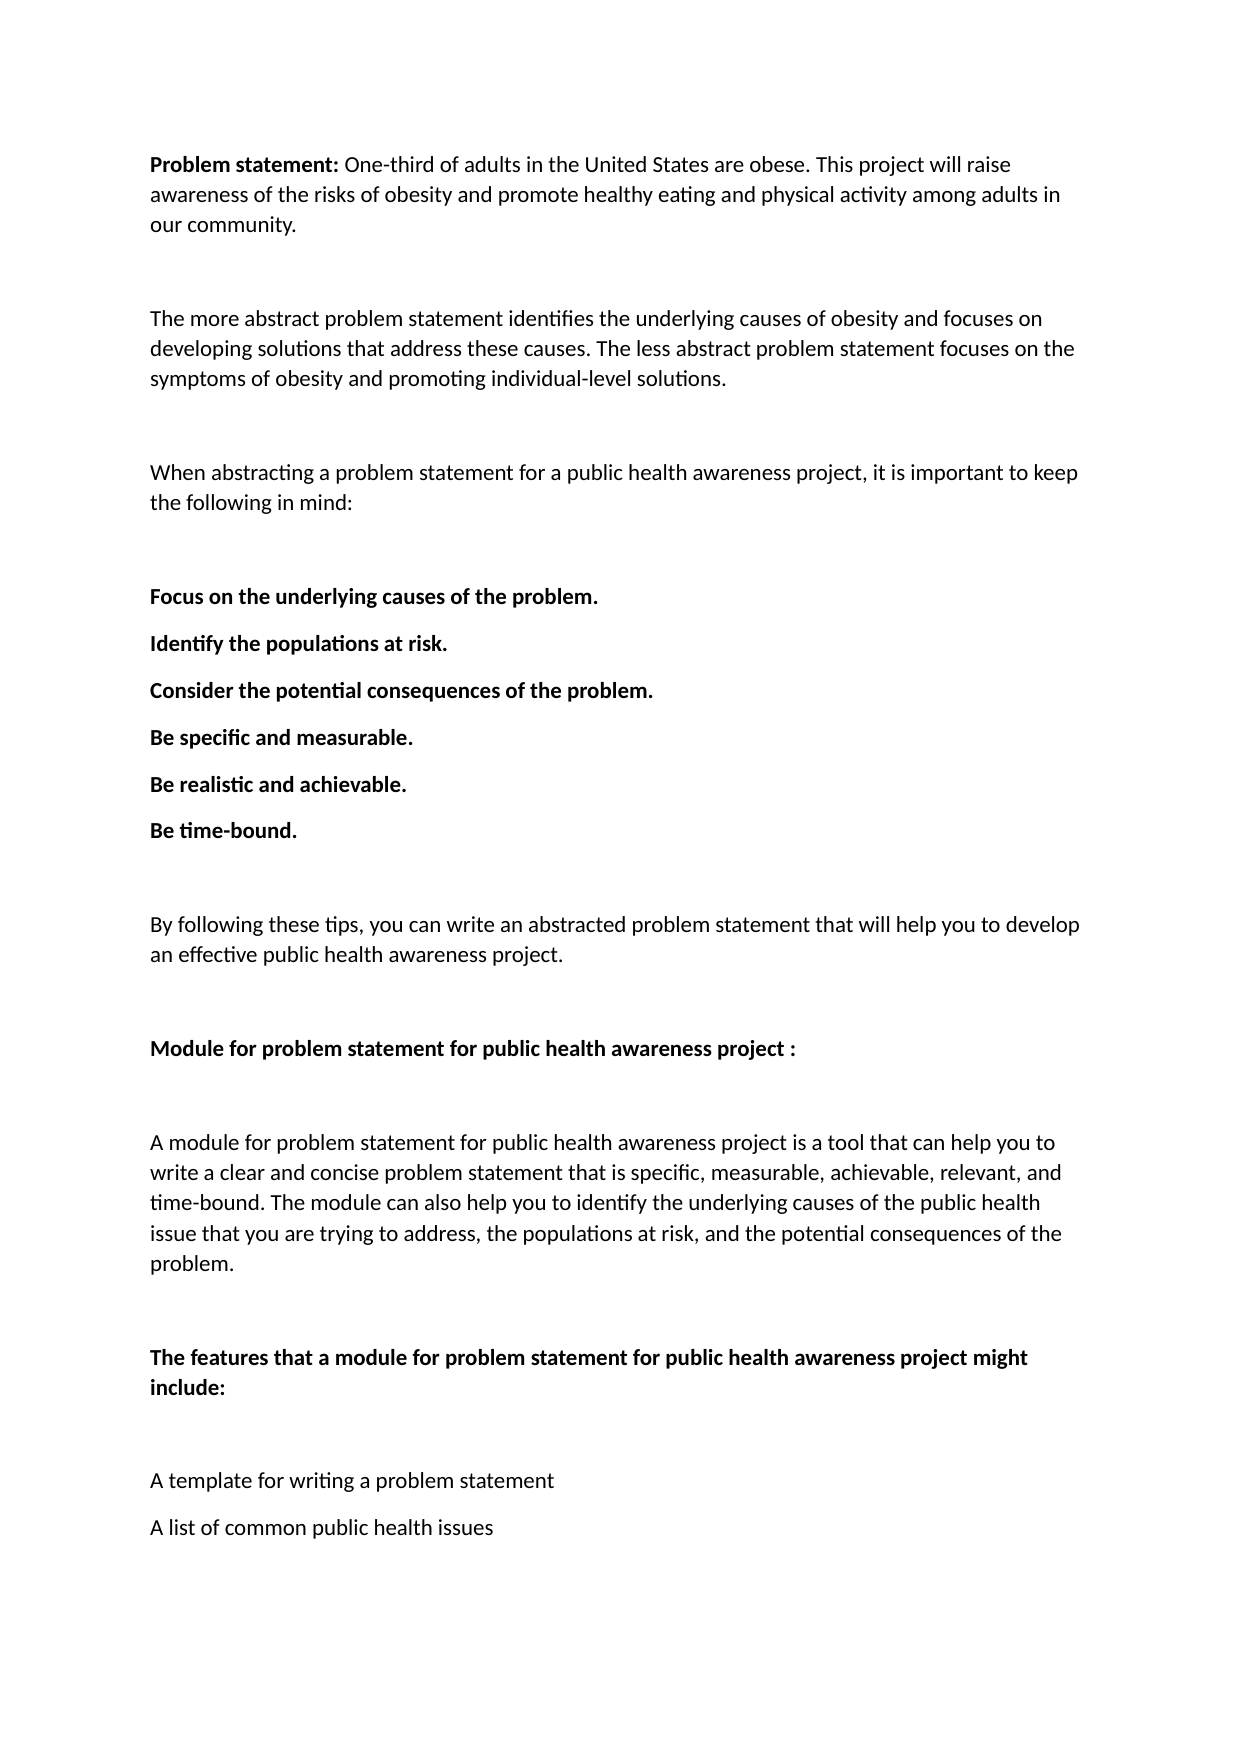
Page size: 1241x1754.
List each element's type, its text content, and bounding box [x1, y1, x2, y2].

text Be realistic and achievable. [150, 770, 1090, 798]
text Focus on the underlying causes of the problem. [150, 582, 1090, 610]
text The features that a module for problem statement for public health awareness project might include: [150, 1343, 1090, 1401]
text Consider the potential consequences of the problem. [150, 676, 1090, 704]
text A template for writing a problem statement [150, 1467, 1090, 1495]
text By following these tips, you can write an abstracted problem statement that will help you to develop an effective public health awareness project. [150, 910, 1090, 969]
text Problem statement: One-third of adults in the United States are obese. This project will raise awareness of the risks of obesity and promote healthy eating and physical activity among adults in our community. [150, 150, 1090, 238]
text Identify the populations at risk. [150, 629, 1090, 657]
text When abstracting a problem statement for a public health awareness project, it is important to keep the following in mind: [150, 458, 1090, 517]
text Module for problem statement for public health awareness project : [150, 1034, 1090, 1062]
text The more abstract problem statement identifies the underlying causes of obesity and focuses on developing solutions that address these causes. The less abstract problem statement focuses on the symptoms of obesity and promoting individual-level solutions. [150, 304, 1090, 393]
text A list of common public health issues [150, 1513, 1090, 1542]
text Be time-bound. [150, 817, 1090, 845]
text A module for problem statement for public health awareness project is a tool that can help you to write a clear and concise problem statement that is specific, measurable, achievable, relevant, and time-bound. The module can also help you to identify the underlying causes of the public health issue that you are trying to address, the populations at risk, and the potential consequences of the problem. [150, 1128, 1090, 1277]
text Be specific and measurable. [150, 723, 1090, 751]
